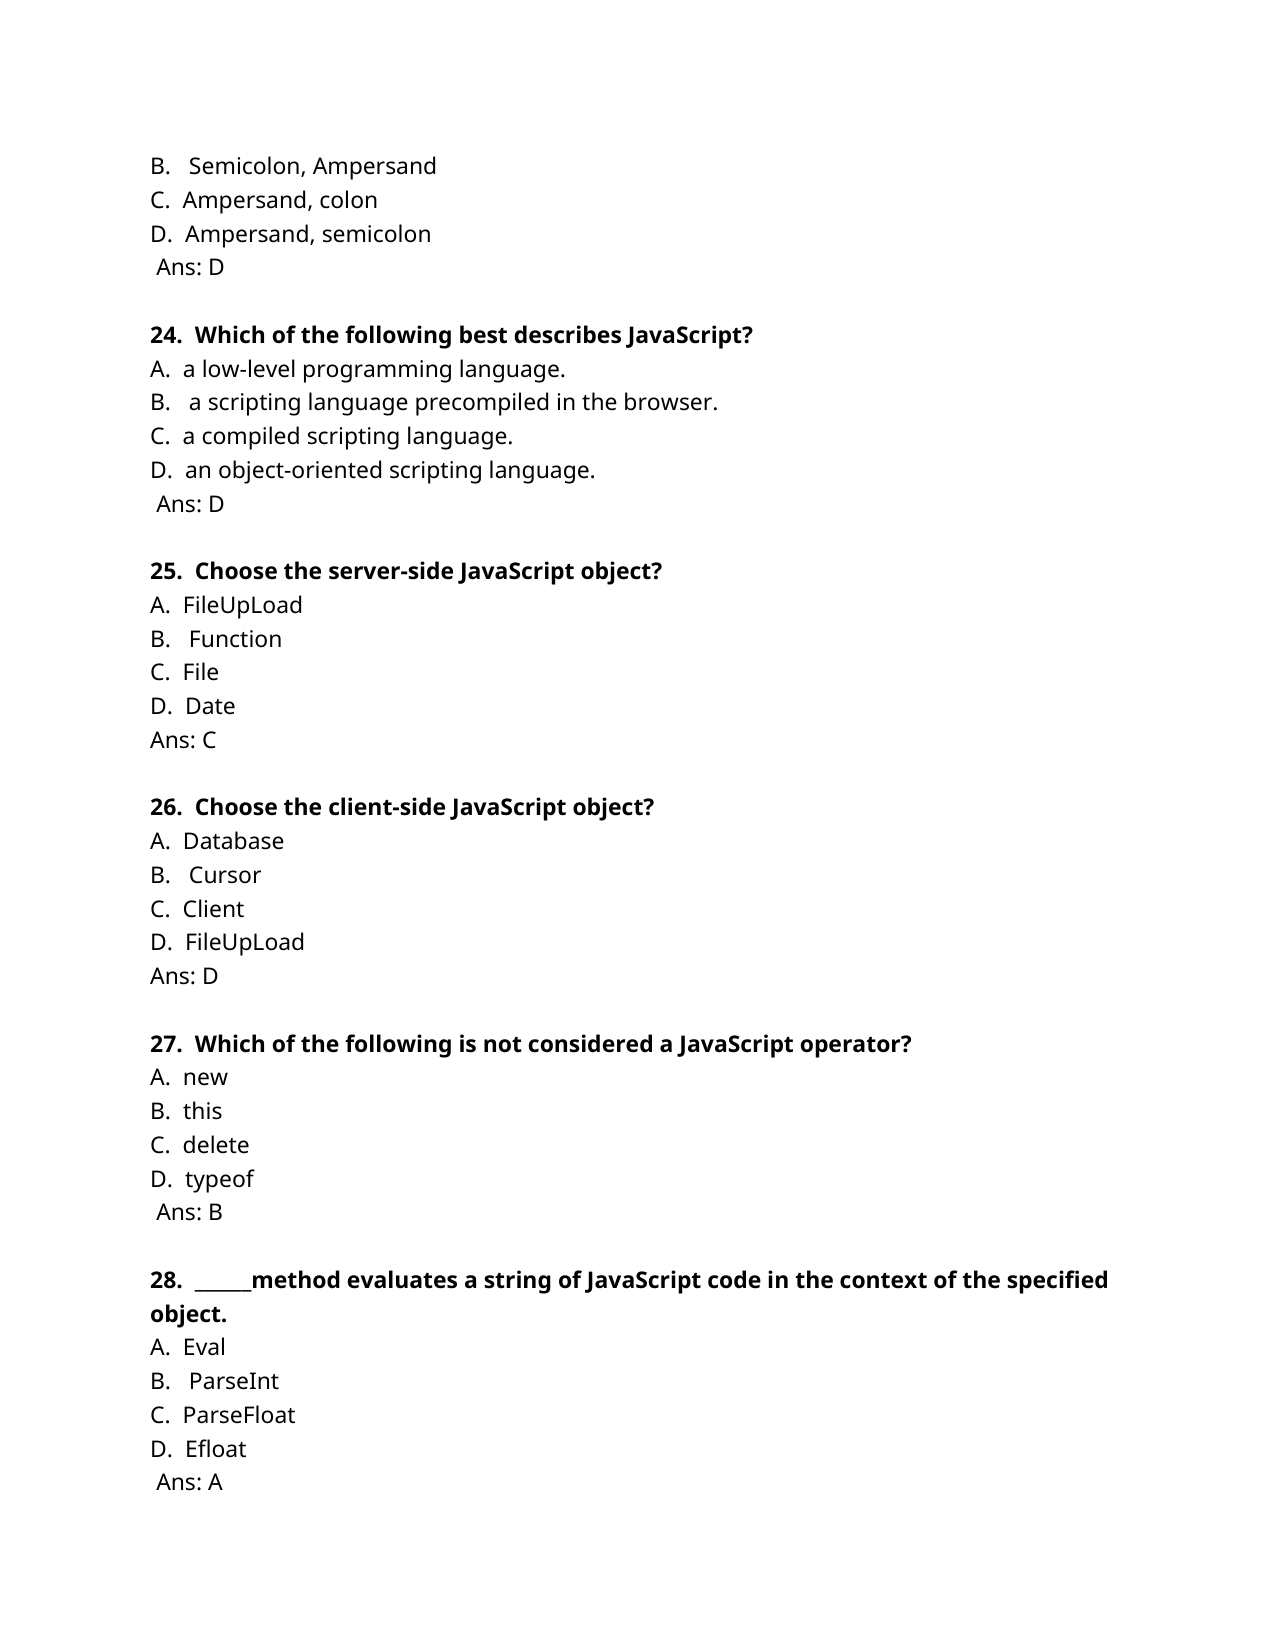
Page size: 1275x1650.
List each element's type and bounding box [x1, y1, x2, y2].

text [150, 150, 1125, 1497]
